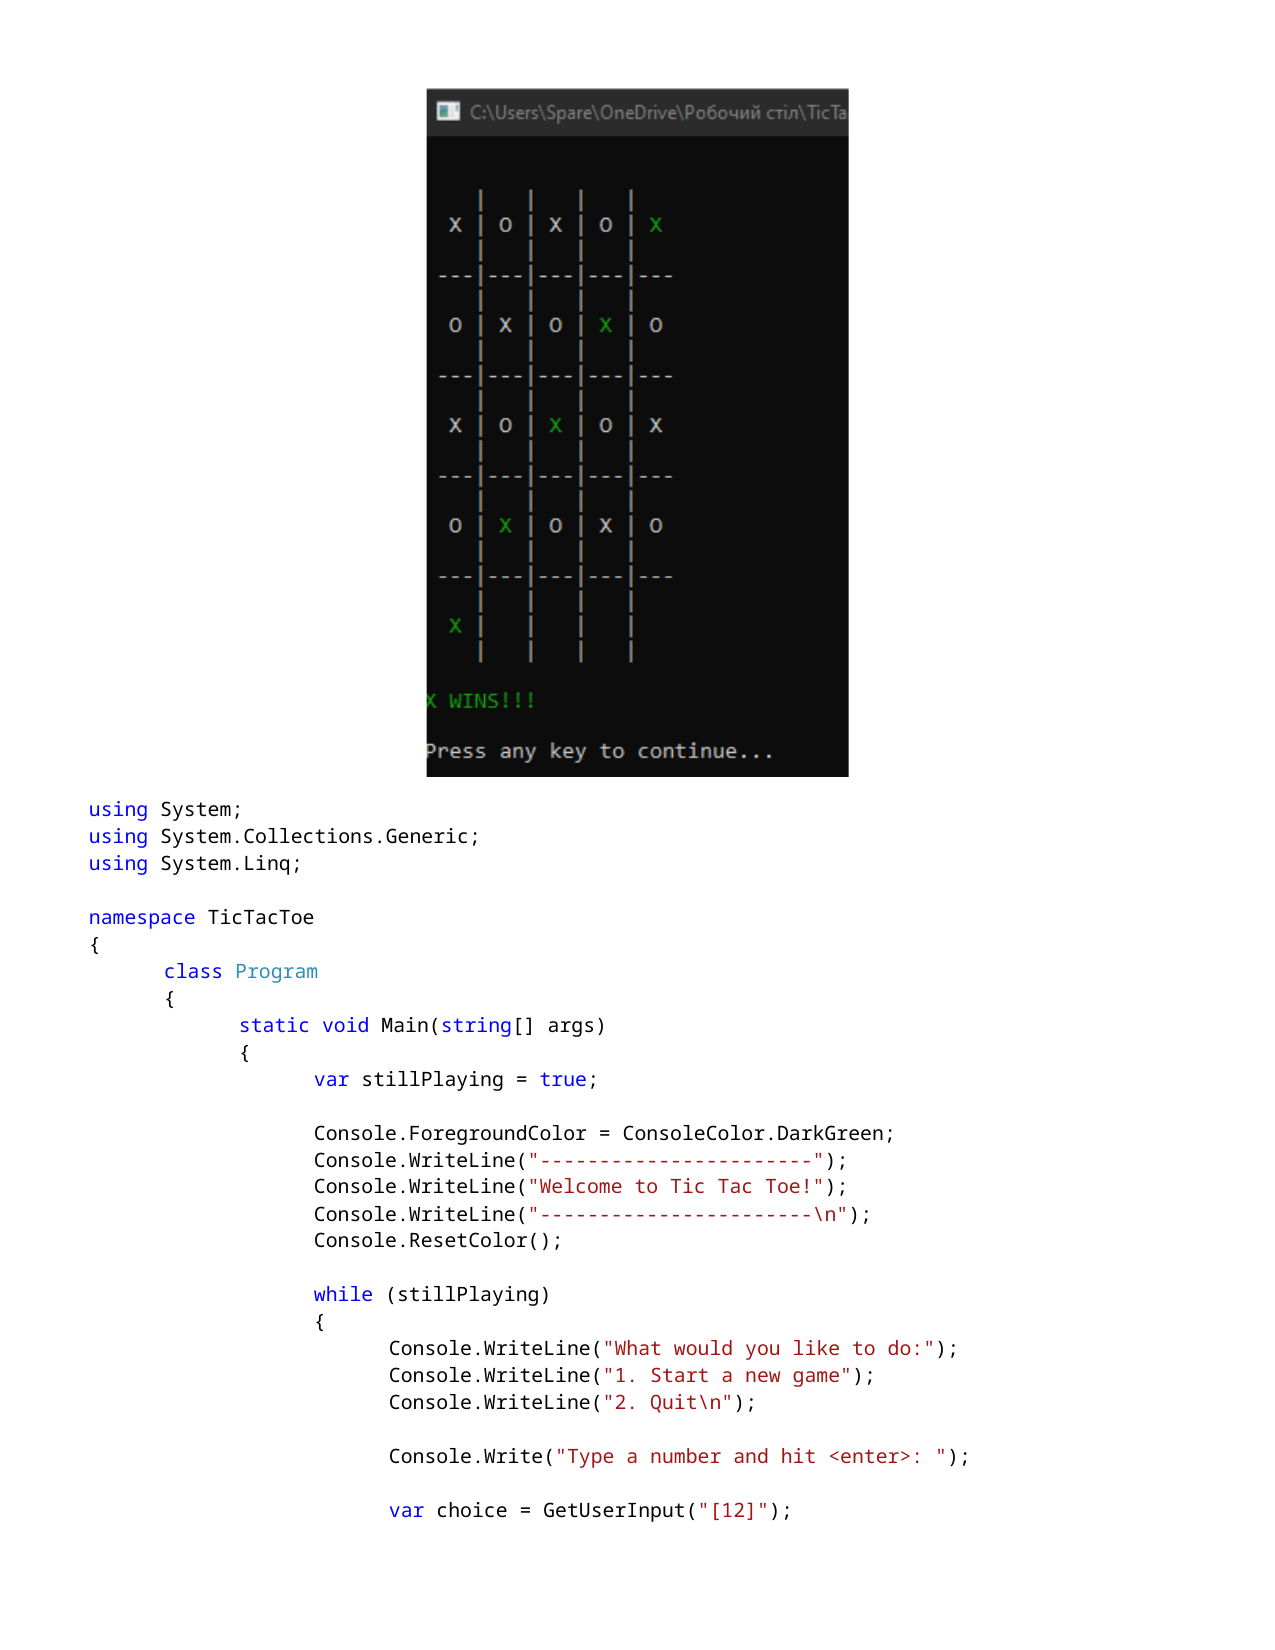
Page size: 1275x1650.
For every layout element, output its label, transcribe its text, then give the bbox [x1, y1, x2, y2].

text Console.WriteLine("1. Start a new game"); [89, 1362, 1186, 1389]
text Console.Write("Type a number and hit <enter>: "); [89, 1443, 1186, 1469]
text Console.WriteLine("-----------------------"); [89, 1146, 1186, 1173]
text Console.ForegroundColor = ConsoleColor.DarkGreen; [89, 1119, 1186, 1146]
text Console.WriteLine("-----------------------\n"); [89, 1200, 1186, 1227]
text while (stillPlaying) [89, 1281, 1186, 1308]
text using System.Linq; [89, 849, 1186, 876]
text { [89, 930, 1186, 957]
text Console.WriteLine("Welcome to Tic Tac Toe!"); [89, 1173, 1186, 1200]
text Console.ResetColor(); [89, 1227, 1186, 1254]
text namespace TicTacToe [89, 903, 1186, 930]
text Console.WriteLine("What would you like to do:"); [89, 1335, 1186, 1362]
text { [89, 1038, 1186, 1065]
picture [426, 88, 849, 777]
text { [89, 1308, 1186, 1335]
text { [89, 984, 1186, 1011]
text class Program [89, 957, 1186, 984]
text Console.WriteLine("2. Quit\n"); [89, 1389, 1186, 1416]
text static void Main(string[] args) [89, 1011, 1186, 1038]
text var choice = GetUserInput("[12]"); [89, 1497, 1186, 1523]
text var stillPlaying = true; [89, 1065, 1186, 1092]
text using System.Collections.Generic; [89, 822, 1186, 849]
text using System; [89, 795, 1186, 822]
